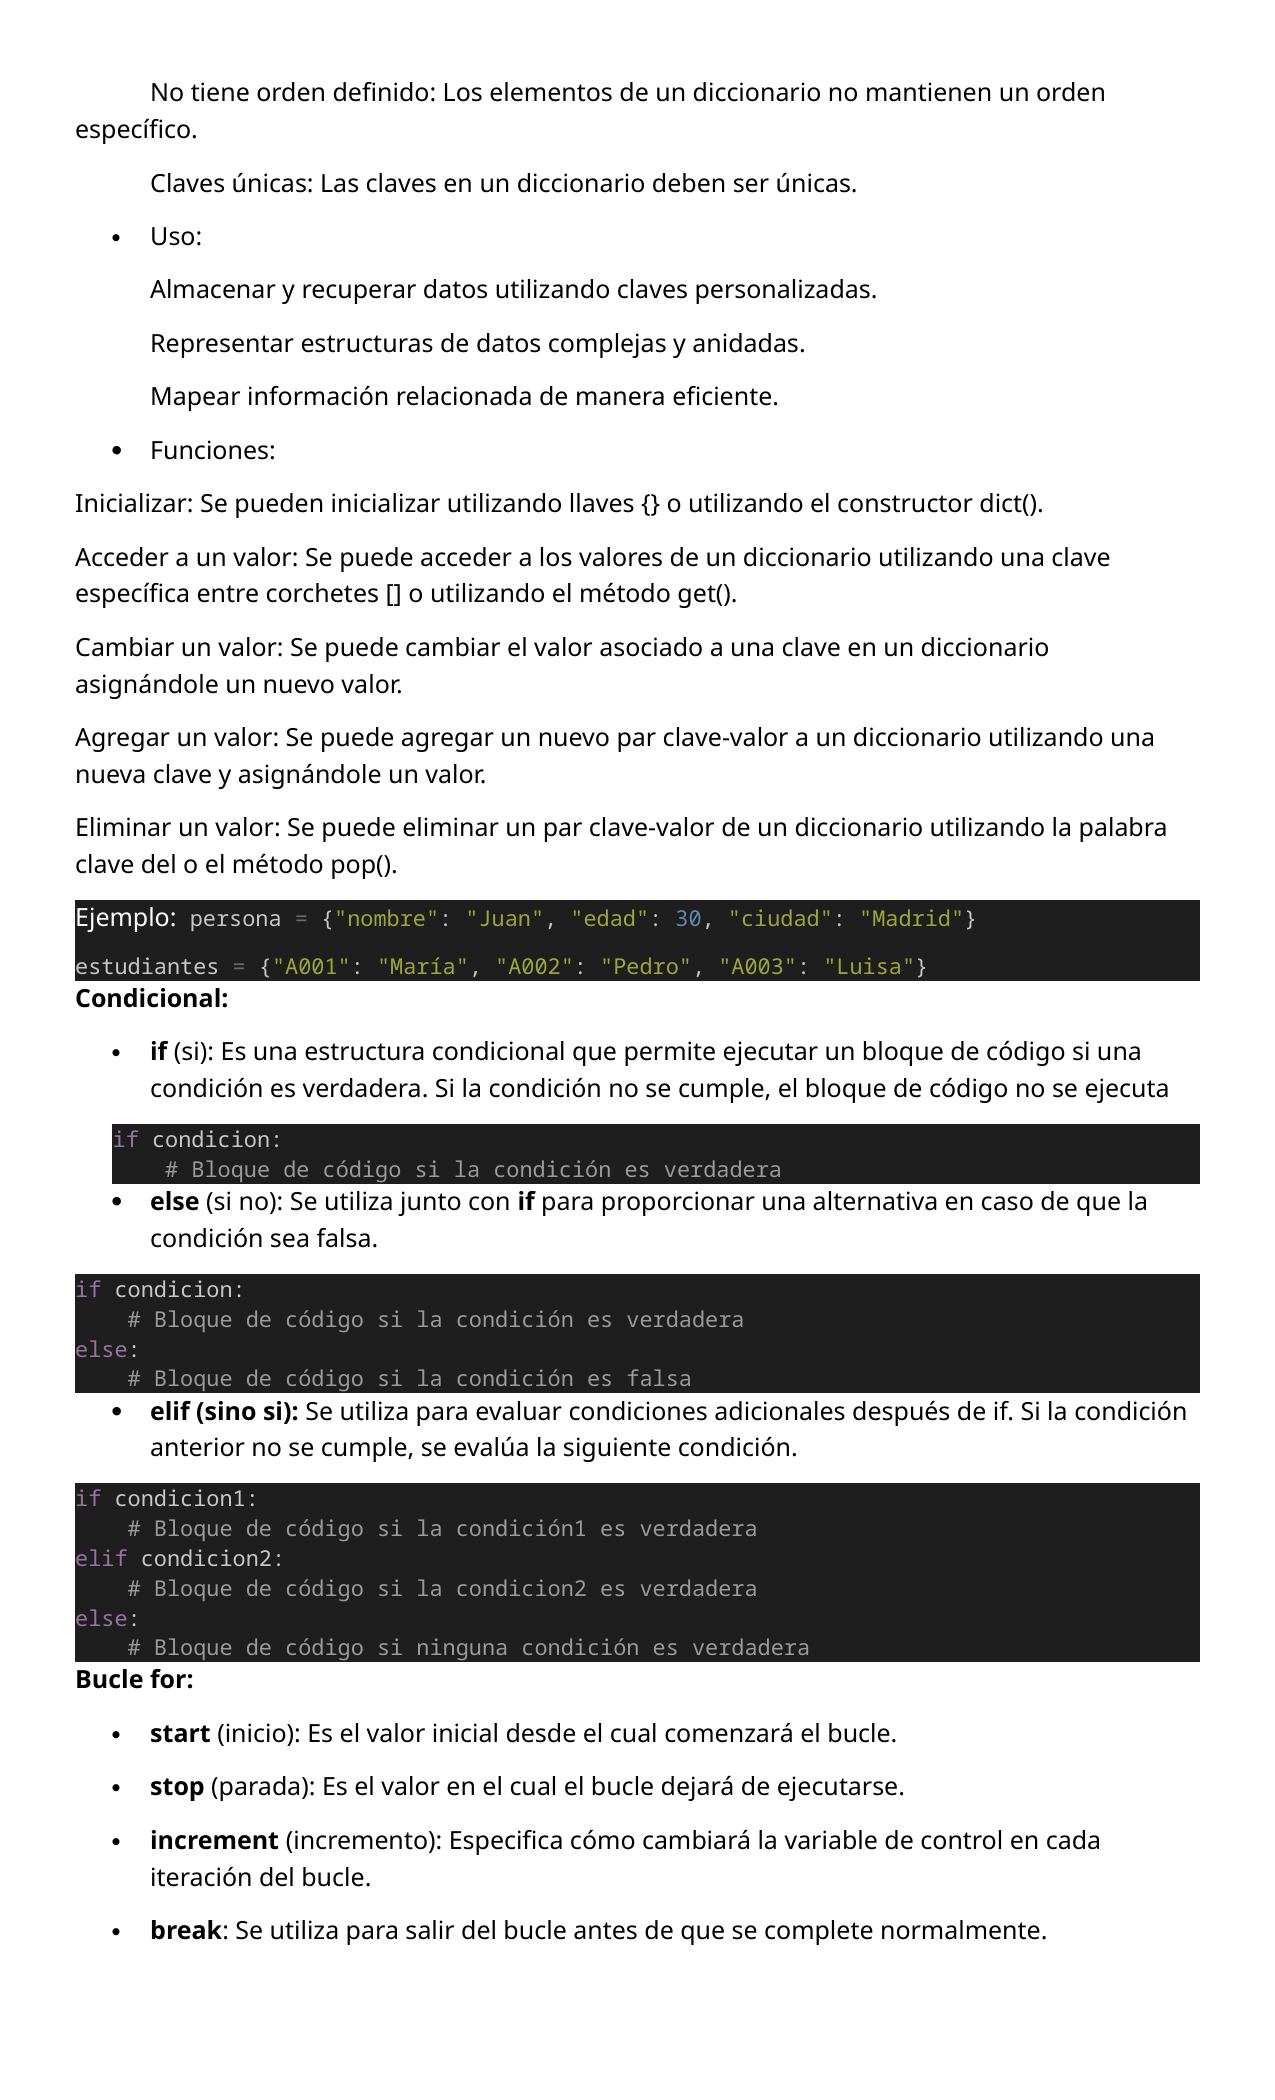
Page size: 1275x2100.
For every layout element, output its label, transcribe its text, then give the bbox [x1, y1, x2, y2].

text else: [75, 1603, 1200, 1632]
text if condicion: [75, 1274, 1200, 1304]
list else (si no): Se utiliza junto con if para proporcionar una alternativa en caso de que la condición sea falsa. [112, 1184, 1200, 1255]
text Ejemplo: persona = {"nombre": "Juan", "edad": 30, "ciudad": "Madrid"} [75, 900, 1200, 934]
text if condicion1: [75, 1483, 1200, 1513]
text Mapear información relacionada de manera eficiente. [75, 379, 1200, 413]
list if (si): Es una estructura condicional que permite ejecutar un bloque de código si una condición es verdadera. Si la condición no se cumple, el bloque de código no se ejecuta [112, 1034, 1200, 1105]
text Cambiar un valor: Se puede cambiar el valor asociado a una clave en un diccionario asignándole un nuevo valor. [75, 629, 1200, 700]
text Almacenar y recuperar datos utilizando claves personalizadas. [75, 272, 1200, 306]
text # Bloque de código si la condición es verdadera [75, 1304, 1200, 1334]
text # Bloque de código si la condición es falsa [75, 1363, 1200, 1393]
list stop (parada): Es el valor en el cual el bucle dejará de ejecutarse. [112, 1769, 1200, 1803]
text Inicializar: Se pueden inicializar utilizando llaves {} o utilizando el constructor dict(). [75, 486, 1200, 520]
text # Bloque de código si la condición1 es verdadera [75, 1513, 1200, 1543]
text Agregar un valor: Se puede agregar un nuevo par clave-valor a un diccionario utilizando una nueva clave y asignándole un valor. [75, 720, 1200, 791]
list Funciones: [112, 432, 1200, 466]
text Representar estructuras de datos complejas y anidadas. [75, 326, 1200, 359]
list Uso: [112, 219, 1200, 253]
text Condicional: [75, 981, 1200, 1015]
text # Bloque de código si ninguna condición es verdadera [75, 1632, 1200, 1662]
list increment (incremento): Especifica cómo cambiará la variable de control en cada iteración del bucle. [112, 1822, 1200, 1893]
list break: Se utiliza para salir del bucle antes de que se complete normalmente. [112, 1913, 1200, 1947]
text Eliminar un valor: Se puede eliminar un par clave-valor de un diccionario utilizando la palabra clave del o el método pop(). [75, 810, 1200, 881]
text if condicion: [112, 1124, 1200, 1154]
list elif (sino si): Se utiliza para evaluar condiciones adicionales después de if. Si la condición anterior no se cumple, se evalúa la siguiente condición. [112, 1393, 1200, 1464]
text else: [75, 1334, 1200, 1363]
text # Bloque de código si la condición es verdadera [112, 1154, 1200, 1184]
text Acceder a un valor: Se puede acceder a los valores de un diccionario utilizando una clave específica entre corchetes [] o utilizando el método get(). [75, 539, 1200, 610]
text Claves únicas: Las claves en un diccionario deben ser únicas. [75, 165, 1200, 199]
list start (inicio): Es el valor inicial desde el cual comenzará el bucle. [112, 1716, 1200, 1750]
text elif condicion2: [75, 1543, 1200, 1573]
text Bucle for: [75, 1662, 1200, 1696]
text # Bloque de código si la condicion2 es verdadera [75, 1573, 1200, 1603]
text estudiantes = {"A001": "María", "A002": "Pedro", "A003": "Luisa"} [75, 951, 1200, 981]
text No tiene orden definido: Los elementos de un diccionario no mantienen un orden específico. [75, 75, 1200, 146]
